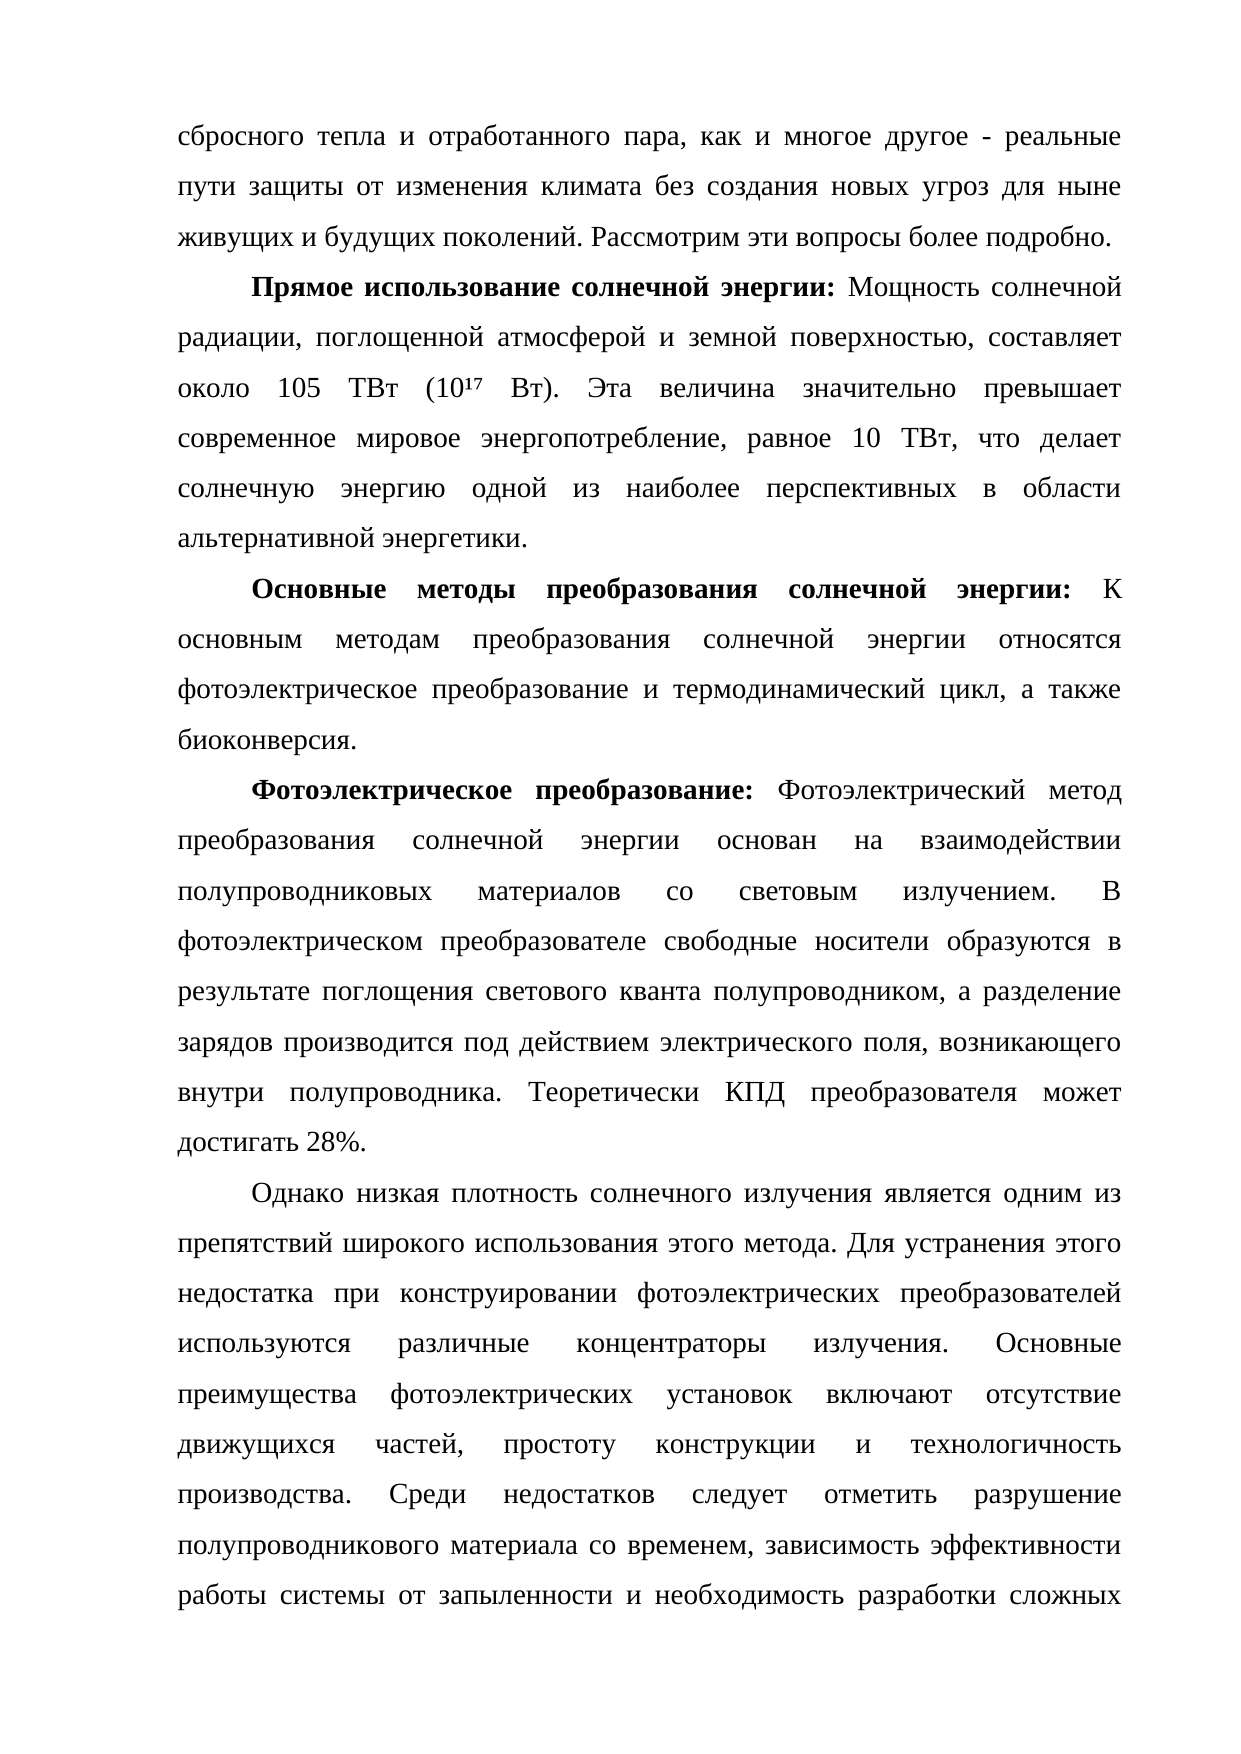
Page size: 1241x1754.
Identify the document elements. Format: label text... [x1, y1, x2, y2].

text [177, 118, 1122, 252]
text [177, 1175, 1122, 1611]
text Основные методы преобразования солнечной энергии: К основным методам преобразования солнечной энергии относятся фотоэлектрическое преобразование и термодинамический цикл, а также биоконверсия. [177, 571, 1122, 755]
text Прямое использование солнечной энергии: Мощность солнечной радиации, поглощенной атмосферой и земной поверхностью, составляет около 105 ТВт (10¹⁷ Вт). Эта величина значительно превышает современное мировое энергопотребление, равное 10 ТВт, что делает солнечную энергию одной из наиболее перспективных в области альтернативной энергетики. [177, 269, 1122, 554]
text Фотоэлектрическое преобразование: Фотоэлектрический метод преобразования солнечной энергии основан на взаимодействии полупроводниковых материалов со световым излучением. В фотоэлектрическом преобразователе свободные носители образуются в результате поглощения светового кванта полупроводником, а разделение зарядов производится под действием электрического поля, возникающего внутри полупроводника. Теоретически КПД преобразователя может достигать 28%. [177, 772, 1122, 1158]
